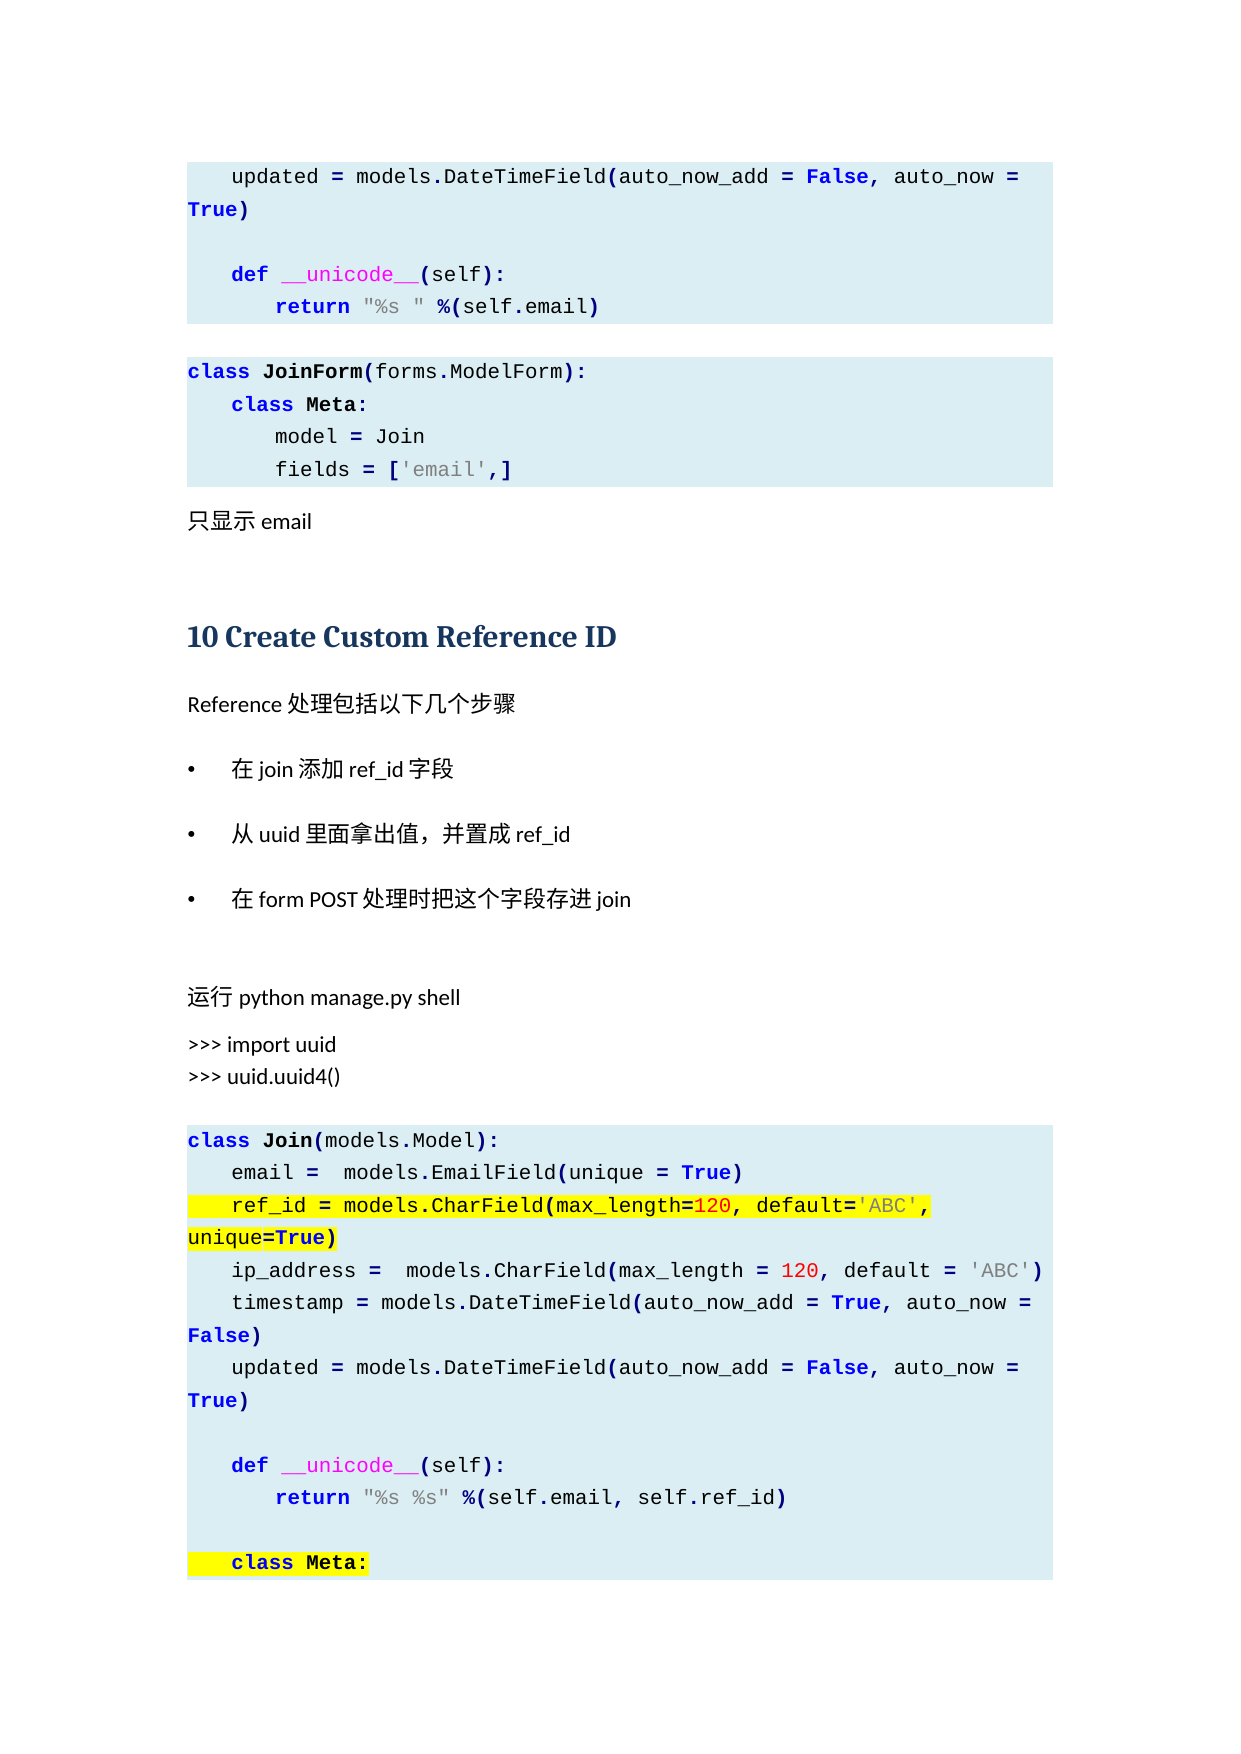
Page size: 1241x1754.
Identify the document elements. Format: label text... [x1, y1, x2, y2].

list 在form POST处理时把这个字段存进join [187, 865, 1053, 930]
text timestamp = models.DateTimeField(auto_now_add = True, auto_now = False) [187, 1288, 1053, 1353]
text >>> import uuid [187, 1028, 1053, 1060]
text class Meta: [187, 1548, 1053, 1580]
text updated = models.DateTimeField(auto_now_add = False, auto_now = True) [187, 162, 1053, 227]
text fields = ['email',] [187, 454, 1053, 487]
text return "%s %s" %(self.email, self.ref_id) [187, 1483, 1053, 1515]
text def __unicode__(self): [187, 1450, 1053, 1483]
text Reference处理包括以下几个步骤 [187, 670, 1053, 735]
list 从uuid里面拿出值，并置成ref_id [187, 800, 1053, 865]
text 只显示email [187, 487, 1053, 552]
text class Join(models.Model): [187, 1125, 1053, 1158]
list 在join添加ref_id字段 [187, 735, 1053, 800]
text 运行 python manage.py shell [187, 963, 1053, 1028]
text class Meta: [187, 389, 1053, 422]
text model = Join [187, 422, 1053, 454]
text class JoinForm(forms.ModelForm): [187, 357, 1053, 389]
text def __unicode__(self): [187, 259, 1053, 292]
text ip_address = models.CharField(max_length = 120, default = 'ABC') [187, 1255, 1053, 1288]
text updated = models.DateTimeField(auto_now_add = False, auto_now = True) [187, 1353, 1053, 1418]
text >>> uuid.uuid4() [187, 1060, 1053, 1093]
text email = models.EmailField(unique = True) [187, 1158, 1053, 1190]
subtitle 10 Create Custom Reference ID [187, 605, 1053, 670]
text return "%s " %(self.email) [187, 292, 1053, 324]
text ref_id = models.CharField(max_length=120, default='ABC', unique=True) [187, 1190, 1053, 1255]
